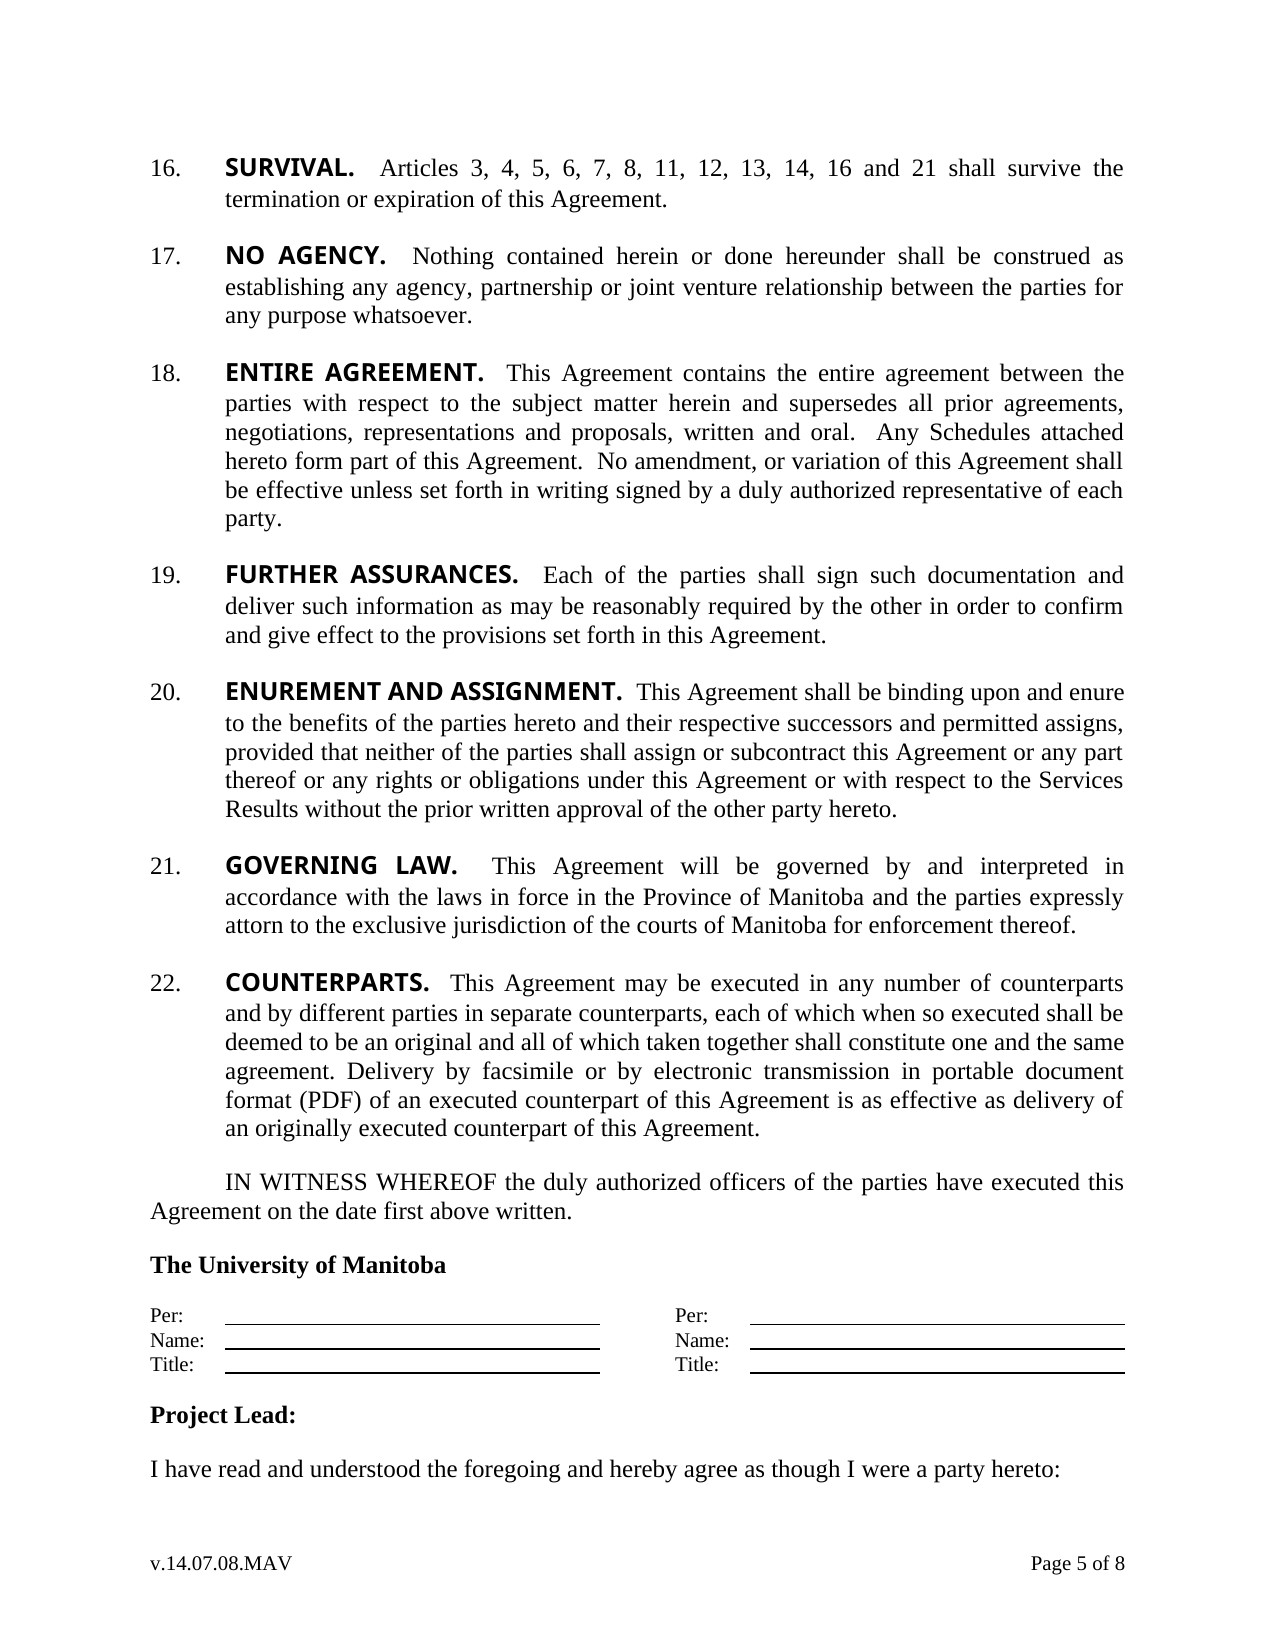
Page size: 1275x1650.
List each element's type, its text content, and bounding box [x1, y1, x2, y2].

subtitle Counterparts. This Agreement may be executed in any number of counterparts and by different parties in separate counterparts, each of which when so executed shall be deemed to be an original and all of which taken together shall constitute one and the same agreement. Delivery by facsimile or by electronic transmission in portable document format (PDF) of an executed counterpart of this Agreement is as effective as delivery of an originally executed counterpart of this Agreement. [150, 964, 1125, 1142]
text I have read and understood the foregoing and hereby agree as though I were a party hereto: [150, 1454, 1125, 1483]
subtitle Survival. Articles 3, 4, 5, 6, 7, 8, 11, 12, 13, 14, 16 and 21 shall survive the termination or expiration of this Agreement. [150, 150, 1125, 213]
text The University of Manitoba [150, 1250, 1125, 1278]
text Title: Title: [150, 1352, 1125, 1376]
text IN WITNESS WHEREOF the duly authorized officers of the parties have executed this Agreement on the date first above written. [150, 1167, 1125, 1225]
subtitle Further Assurances. Each of the parties shall sign such documentation and deliver such information as may be reasonably required by the other in order to confirm and give effect to the provisions set forth in this Agreement. [150, 557, 1125, 649]
subtitle Governing Law. This Agreement will be governed by and interpreted in accordance with the laws in force in the Province of Manitoba and the parties expressly attorn to the exclusive jurisdiction of the courts of Manitoba for enforcement thereof. [150, 848, 1125, 939]
text Project Lead: [150, 1401, 1125, 1429]
text Name: Name: [150, 1327, 1125, 1352]
subtitle Entire Agreement. This Agreement contains the entire agreement between the parties with respect to the subject matter herein and supersedes all prior agreements, negotiations, representations and proposals, written and oral. Any Schedules attached hereto form part of this Agreement. No amendment, or variation of this Agreement shall be effective unless set forth in writing signed by a duly authorized representative of each party. [150, 354, 1125, 532]
text Per: Per: [150, 1303, 1125, 1327]
subtitle Enurement and Assignment. This Agreement shall be binding upon and enure to the benefits of the parties hereto and their respective successors and permitted assigns, provided that neither of the parties shall assign or subcontract this Agreement or any part thereof or any rights or obligations under this Agreement or with respect to the Services Results without the prior written approval of the other party hereto. [150, 674, 1125, 823]
subtitle No Agency. Nothing contained herein or done hereunder shall be construed as establishing any agency, partnership or joint venture relationship between the parties for any purpose whatsoever. [150, 238, 1125, 329]
